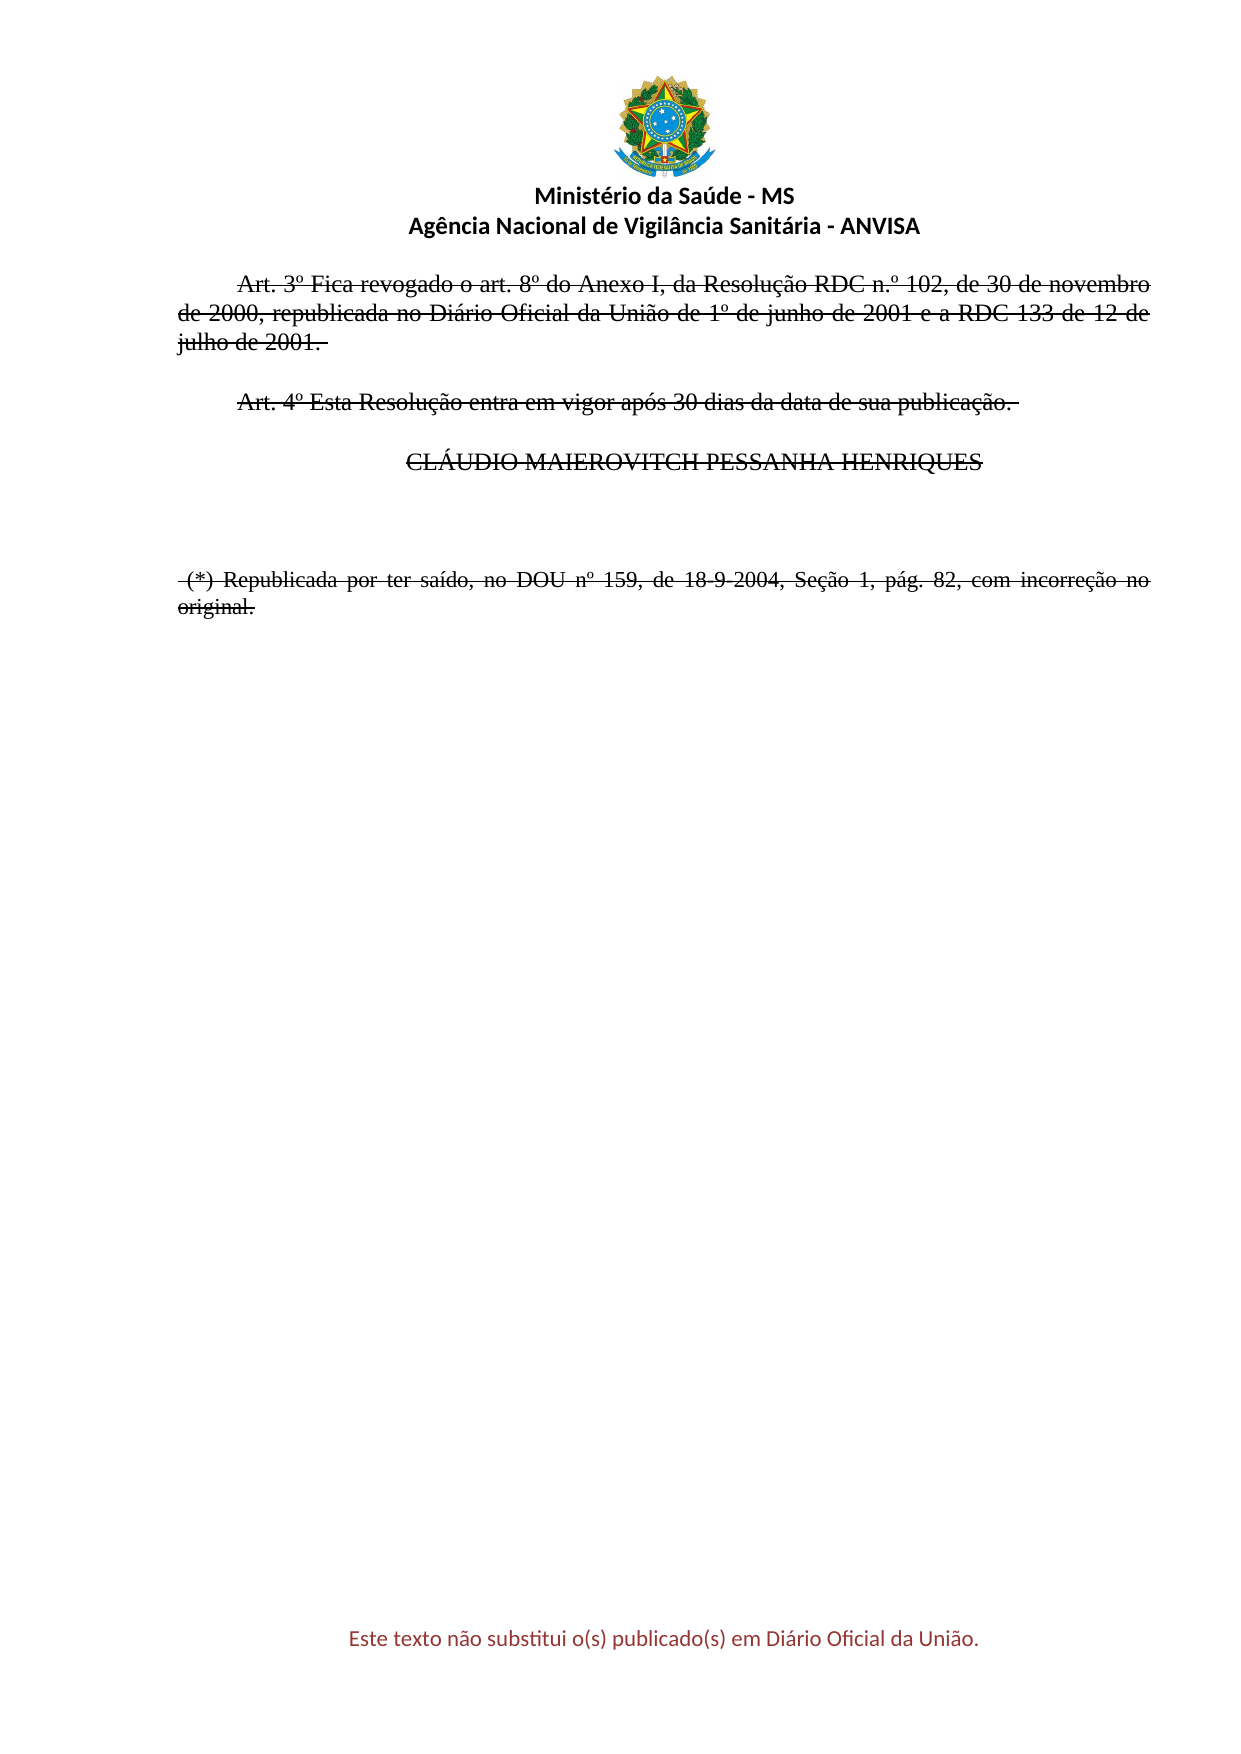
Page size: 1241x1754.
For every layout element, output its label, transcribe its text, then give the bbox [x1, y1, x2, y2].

text CLÁUDIO MAIEROVITCH PESSANHA HENRIQUES [177, 447, 1152, 475]
text Art. 4º Esta Resolução entra em vigor após 30 dias da data de sua publicação. [177, 387, 1152, 415]
text (*) Republicada por ter saído, no DOU nº 159, de 18-9-2004, Seção 1, pág. 82, com incorreção no original. [177, 567, 1152, 619]
picture [610, 73, 719, 180]
text Art. 3º Fica revogado o art. 8º do Anexo I, da Resolução RDC n.º 102, de 30 de novembro de 2000, republicada no Diário Oficial da União de 1º de junho de 2001 e a RDC 133 de 12 de julho de 2001. [177, 269, 1152, 355]
